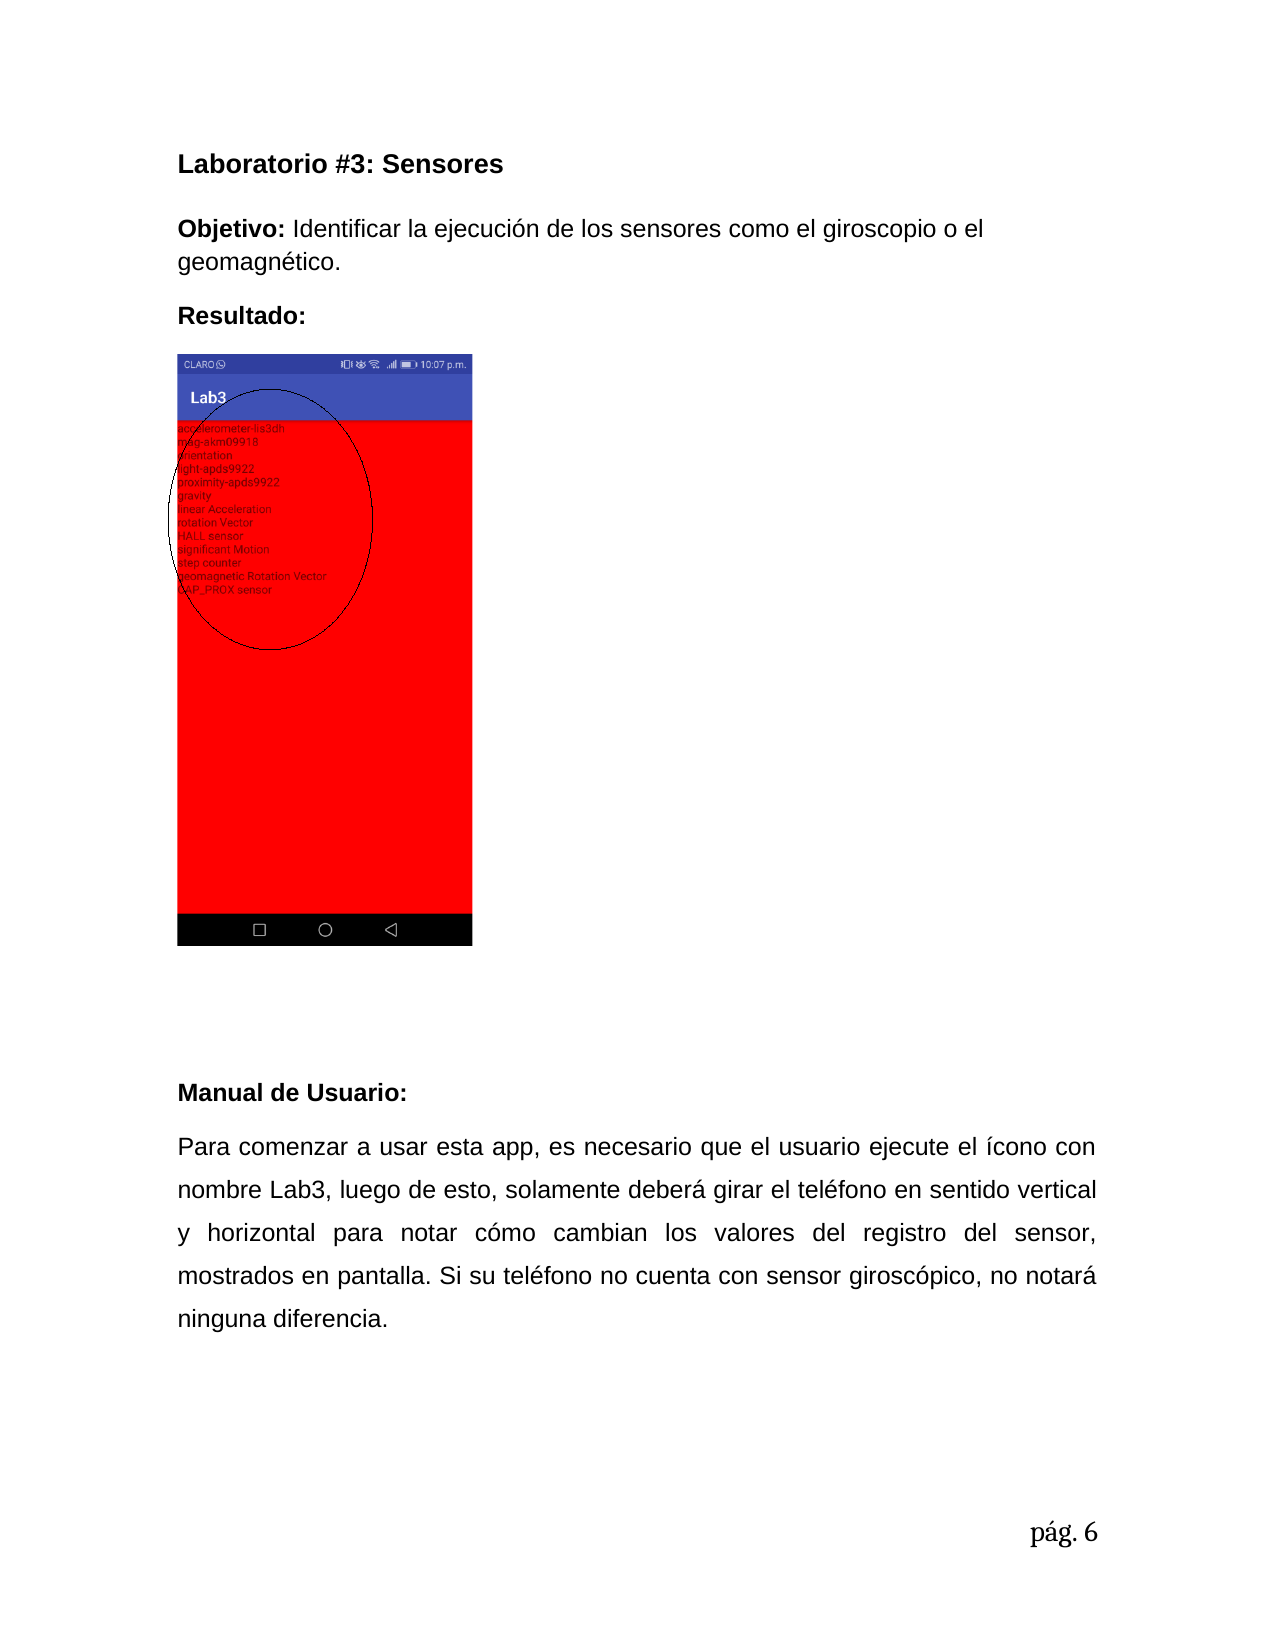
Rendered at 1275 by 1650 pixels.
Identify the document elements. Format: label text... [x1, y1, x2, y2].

text Objetivo: Identificar la ejecución de los sensores como el giroscopio o el geomagnético. [177, 214, 1098, 276]
picture [177, 354, 473, 946]
text Resultado: [177, 301, 1098, 330]
text Para comenzar a usar esta app, es necesario que el usuario ejecute el ícono con nombre Lab3, luego de esto, solamente deberá girar el teléfono en sentido vertical y horizontal para notar cómo cambian los valores del registro del sensor, mostrados en pantalla. Si su teléfono no cuenta con sensor giroscópico, no notará ninguna diferencia. [177, 1132, 1098, 1333]
subtitle Laboratorio #3: Sensores [177, 148, 1098, 179]
text Manual de Usuario: [177, 1078, 1098, 1107]
